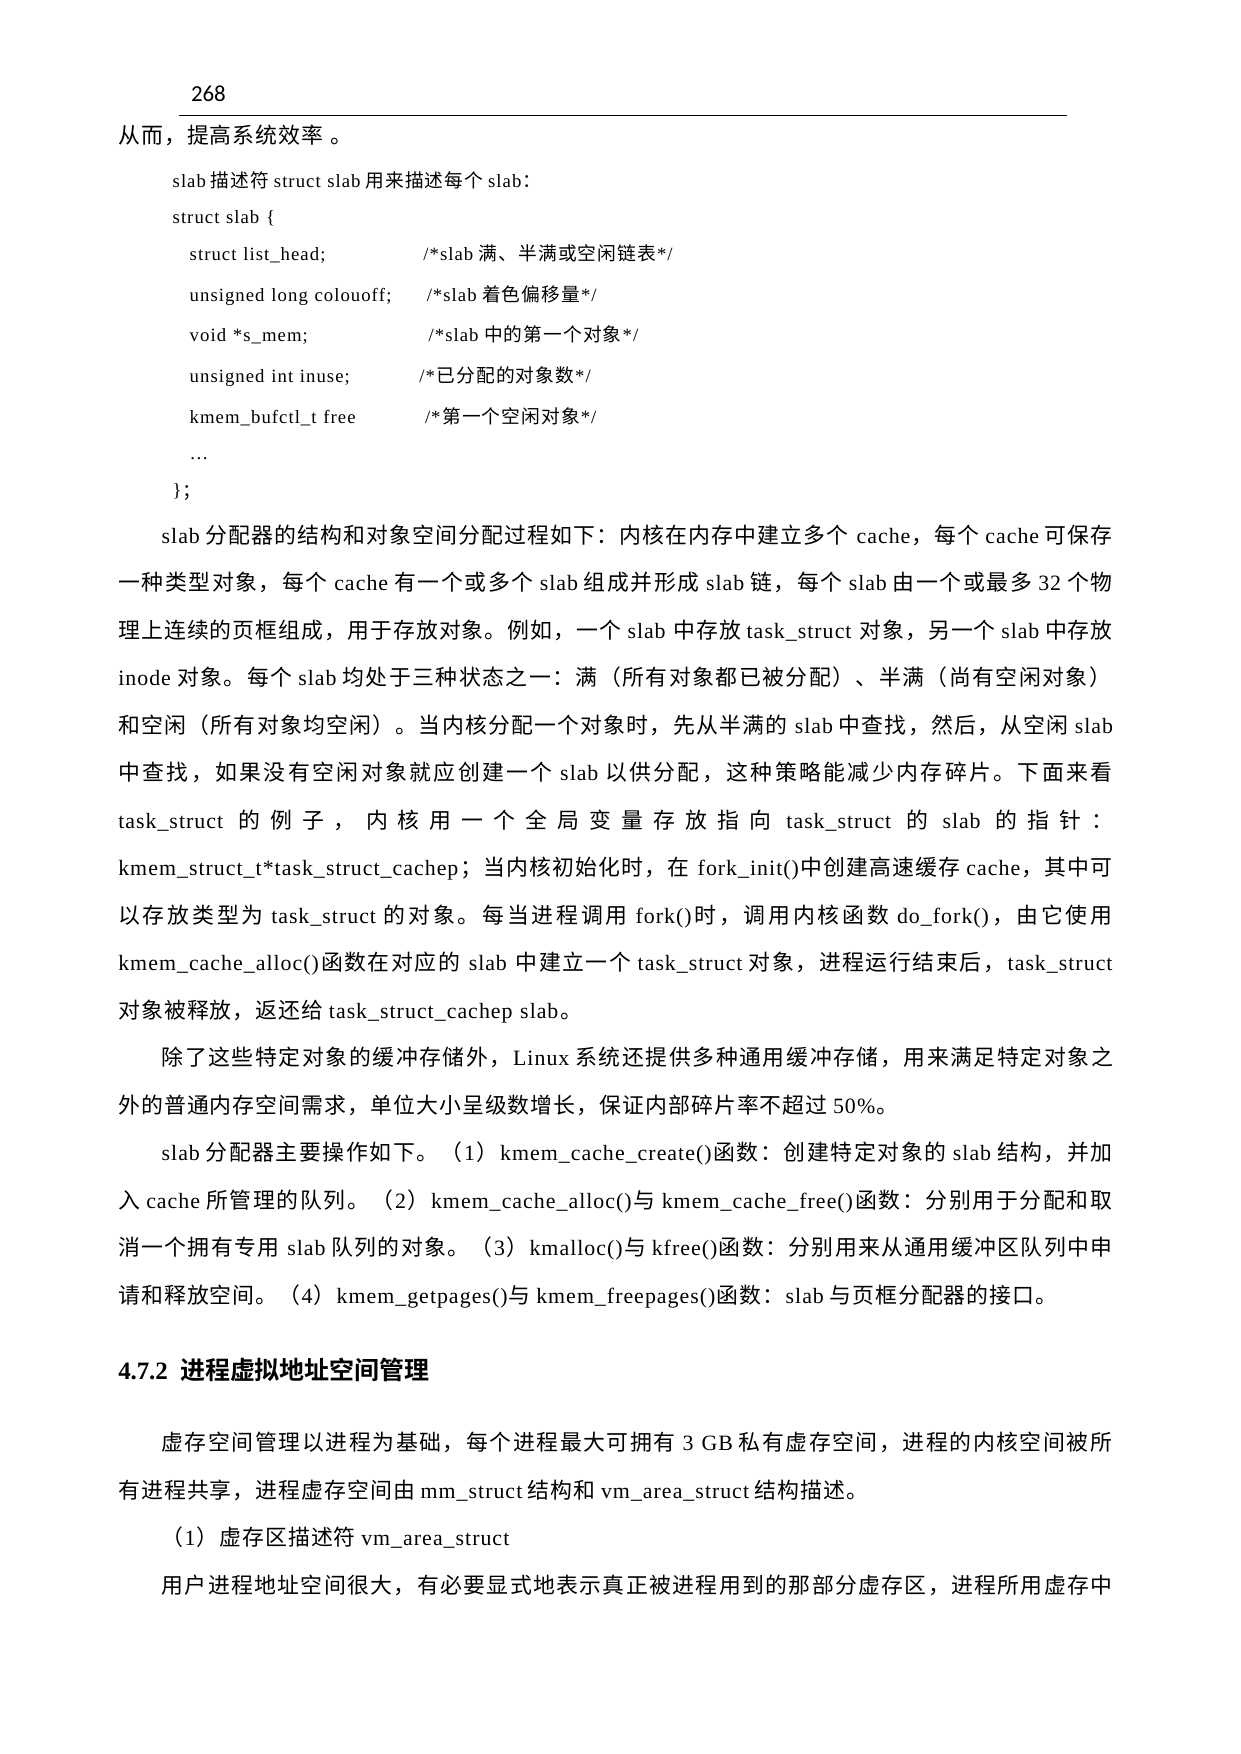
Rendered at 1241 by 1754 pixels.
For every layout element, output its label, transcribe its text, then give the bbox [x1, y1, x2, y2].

text unsigned long colouoff; /*slab着色偏移量*/ [129, 279, 1117, 307]
text 除了这些特定对象的缓冲存储外，Linux系统还提供多种通用缓冲存储，用来满足特定对象之外的普通内存空间需求，单位大小呈级数增长，保证内部碎片率不超过50%。 [118, 1040, 1113, 1119]
text 4.7.2 进程虚拟地址空间管理 [118, 1350, 1124, 1386]
text slab分配器的结构和对象空间分配过程如下：内核在内存中建立多个cache，每个cache可保存一种类型对象，每个cache有一个或多个slab组成并形成slab链，每个slab由一个或最多32个物理上连续的页框组成，用于存放对象。例如，一个slab 中存放task_struct 对象，另一个slab中存放inode对象。每个slab均处于三种状态之一：满（所有对象都已被分配）、半满（尚有空闲对象）和空闲（所有对象均空闲）。当内核分配一个对象时，先从半满的slab中查找，然后，从空闲slab中查找，如果没有空闲对象就应创建一个slab以供分配，这种策略能减少内存碎片。下面来看task_struct的例子，内核用一个全局变量存放指向task_struct的slab的指针：kmem_struct_t*task_struct_cachep；当内核初始化时，在 fork_init()中创建高速缓存cache，其中可以存放类型为task_struct的对象。每当进程调用fork()时，调用内核函数do_fork()，由它使用 kmem_cache_alloc()函数在对应的 slab 中建立一个task_struct对象，进程运行结束后，task_struct对象被释放，返还给task_struct_cachep slab。 [118, 518, 1113, 1024]
text struct slab { [129, 206, 1117, 228]
text void *s_mem; /*slab中的第一个对象*/ [129, 320, 1117, 347]
text kmem_bufctl_t free /*第一个空闲对象*/ [129, 402, 1117, 429]
text … [129, 442, 1117, 464]
text }； [129, 474, 1117, 503]
text struct list_head; /*slab满、半满或空闲链表*/ [129, 239, 1117, 266]
text slab分配器主要操作如下。（1）kmem_cache_create()函数：创建特定对象的slab结构，并加入cache所管理的队列。（2）kmem_cache_alloc()与kmem_cache_free()函数：分别用于分配和取消一个拥有专用 slab队列的对象。（3）kmalloc()与kfree()函数：分别用来从通用缓冲区队列中申请和释放空间。（4）kmem_getpages()与kmem_freepages()函数：slab与页框分配器的接口。 [118, 1135, 1113, 1309]
text 虚存空间管理以进程为基础，每个进程最大可拥有3 GB私有虚存空间，进程的内核空间被所有进程共享，进程虚存空间由mm_struct结构和vm_area_struct结构描述。 [118, 1425, 1113, 1504]
text （1）虚存区描述符vm_area_struct [118, 1520, 1113, 1552]
text slab描述符struct slab用来描述每个slab： [129, 166, 1117, 193]
text unsigned int inuse; /*已分配的对象数*/ [129, 361, 1117, 388]
